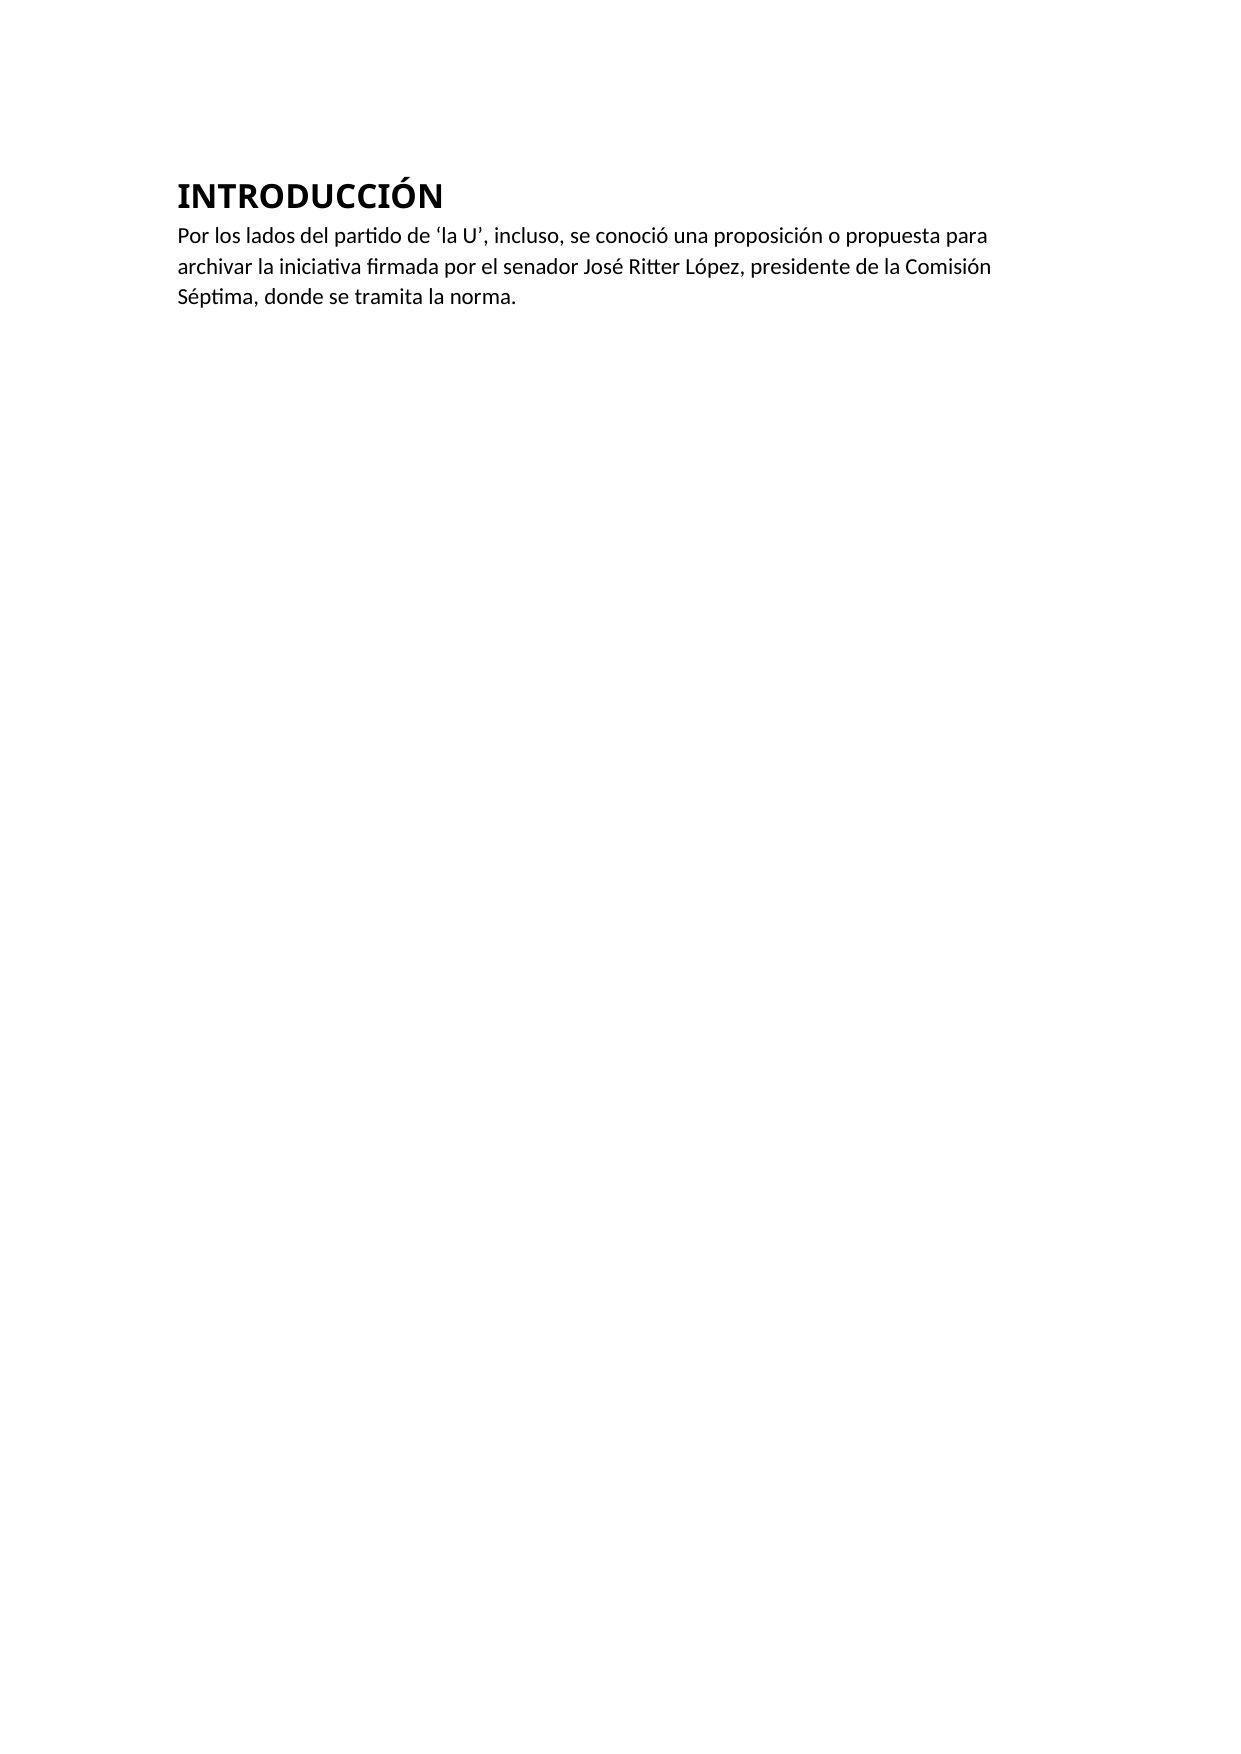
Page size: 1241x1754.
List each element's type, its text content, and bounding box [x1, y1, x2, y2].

text Por los lados del partido de ‘la U’, incluso, se conoció una proposición o propuesta para archivar la iniciativa firmada por el senador José Ritter López, presidente de la Comisión Séptima, donde se tramita la norma. [177, 222, 1063, 310]
subtitle INTRODUCCIÓN [177, 173, 1063, 218]
